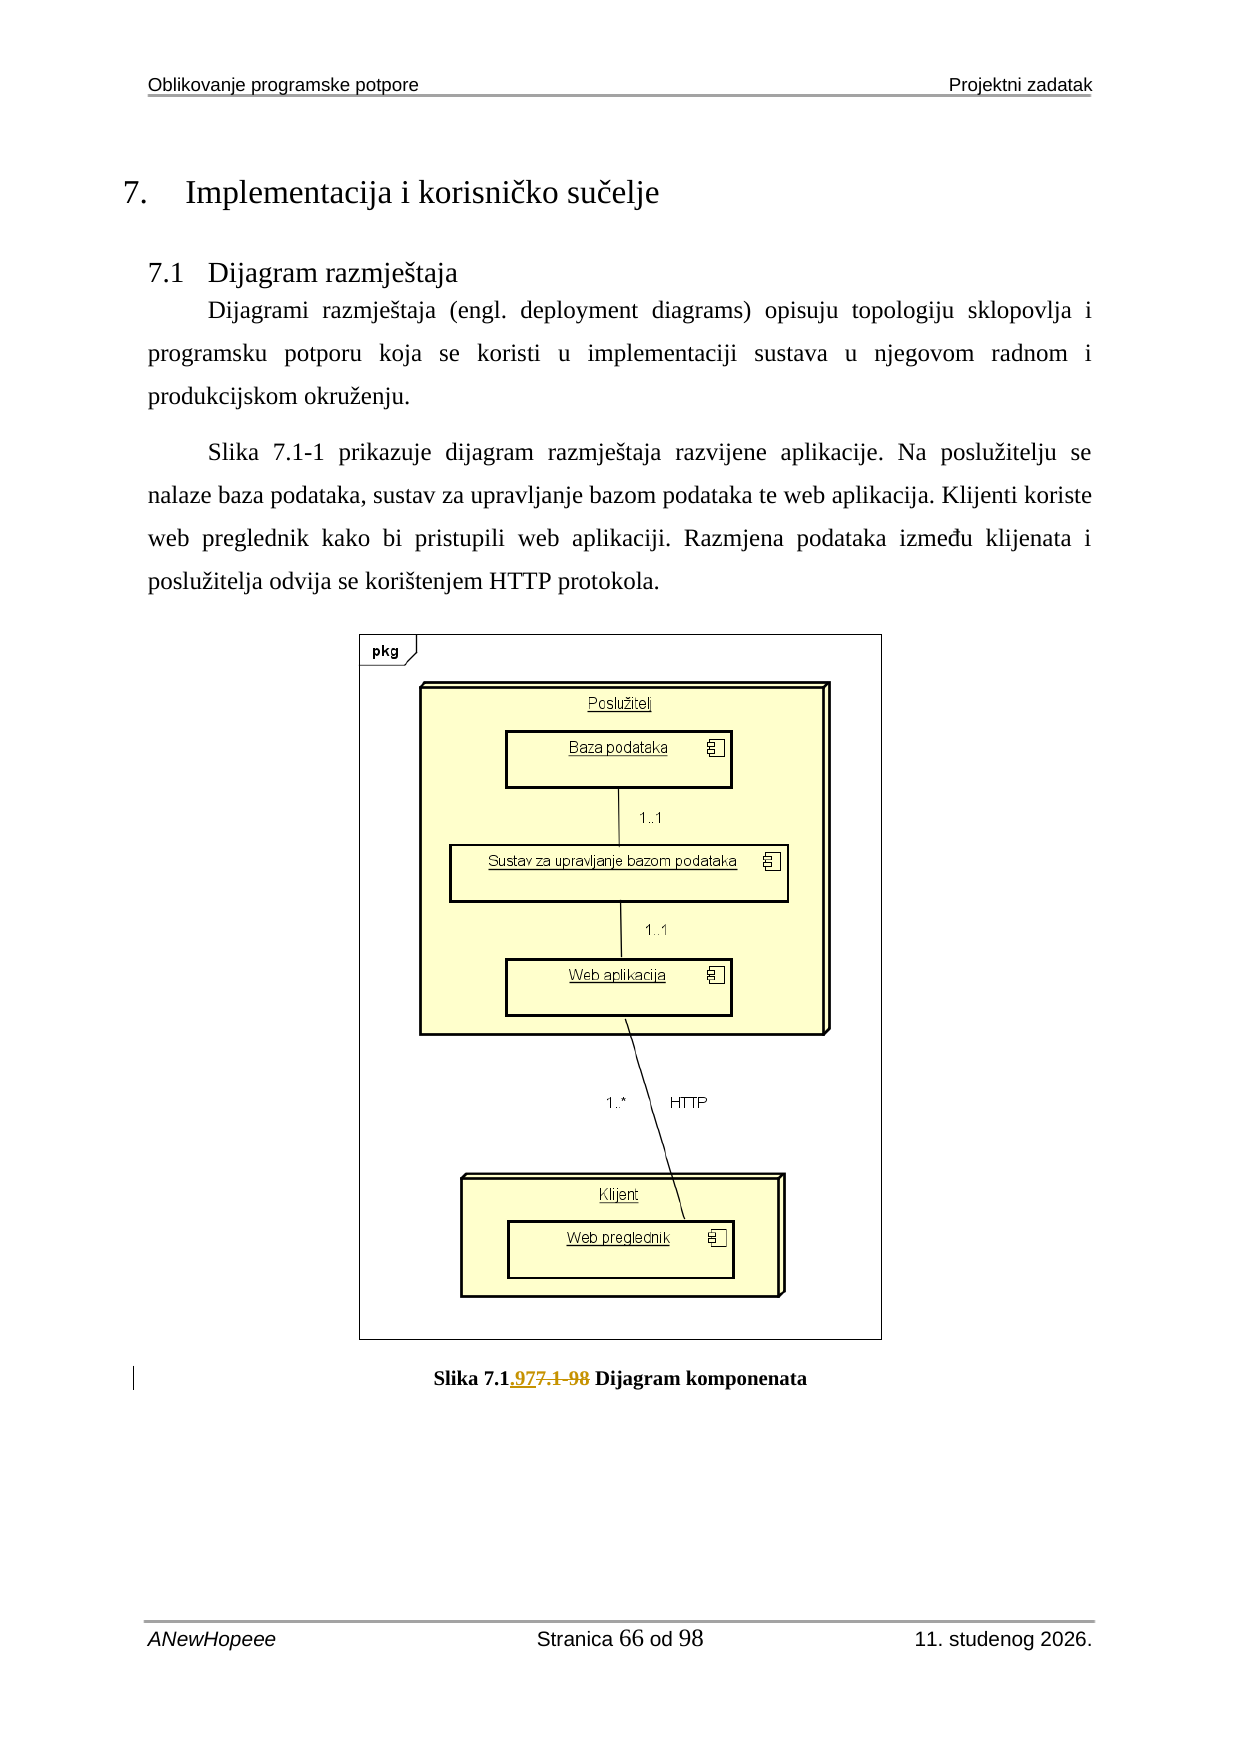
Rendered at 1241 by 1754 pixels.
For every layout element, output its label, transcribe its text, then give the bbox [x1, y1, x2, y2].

picture [347, 621, 894, 1352]
text Slika 7.1 Dijagram komponenata [148, 1366, 1093, 1390]
text Slika 7.1-1 prikazuje dijagram razmještaja razvijene aplikacije. Na poslužitelju se nalaze baza podataka, sustav za upravljanje bazom podataka te web aplikacija. Klijenti koriste web preglednik kako bi pristupili web aplikaciji. Razmjena podataka između klijenata i poslužitelja odvija se korištenjem HTTP protokola. [148, 437, 1093, 595]
subtitle Dijagram razmještaja [148, 255, 1093, 289]
subtitle Implementacija i korisničko sučelje [148, 173, 1093, 211]
text Dijagrami razmještaja (engl. deployment diagrams) opisuju topologiju sklopovlja i programsku potporu koja se koristi u implementaciji sustava u njegovom radnom i produkcijskom okruženju. [148, 295, 1093, 410]
